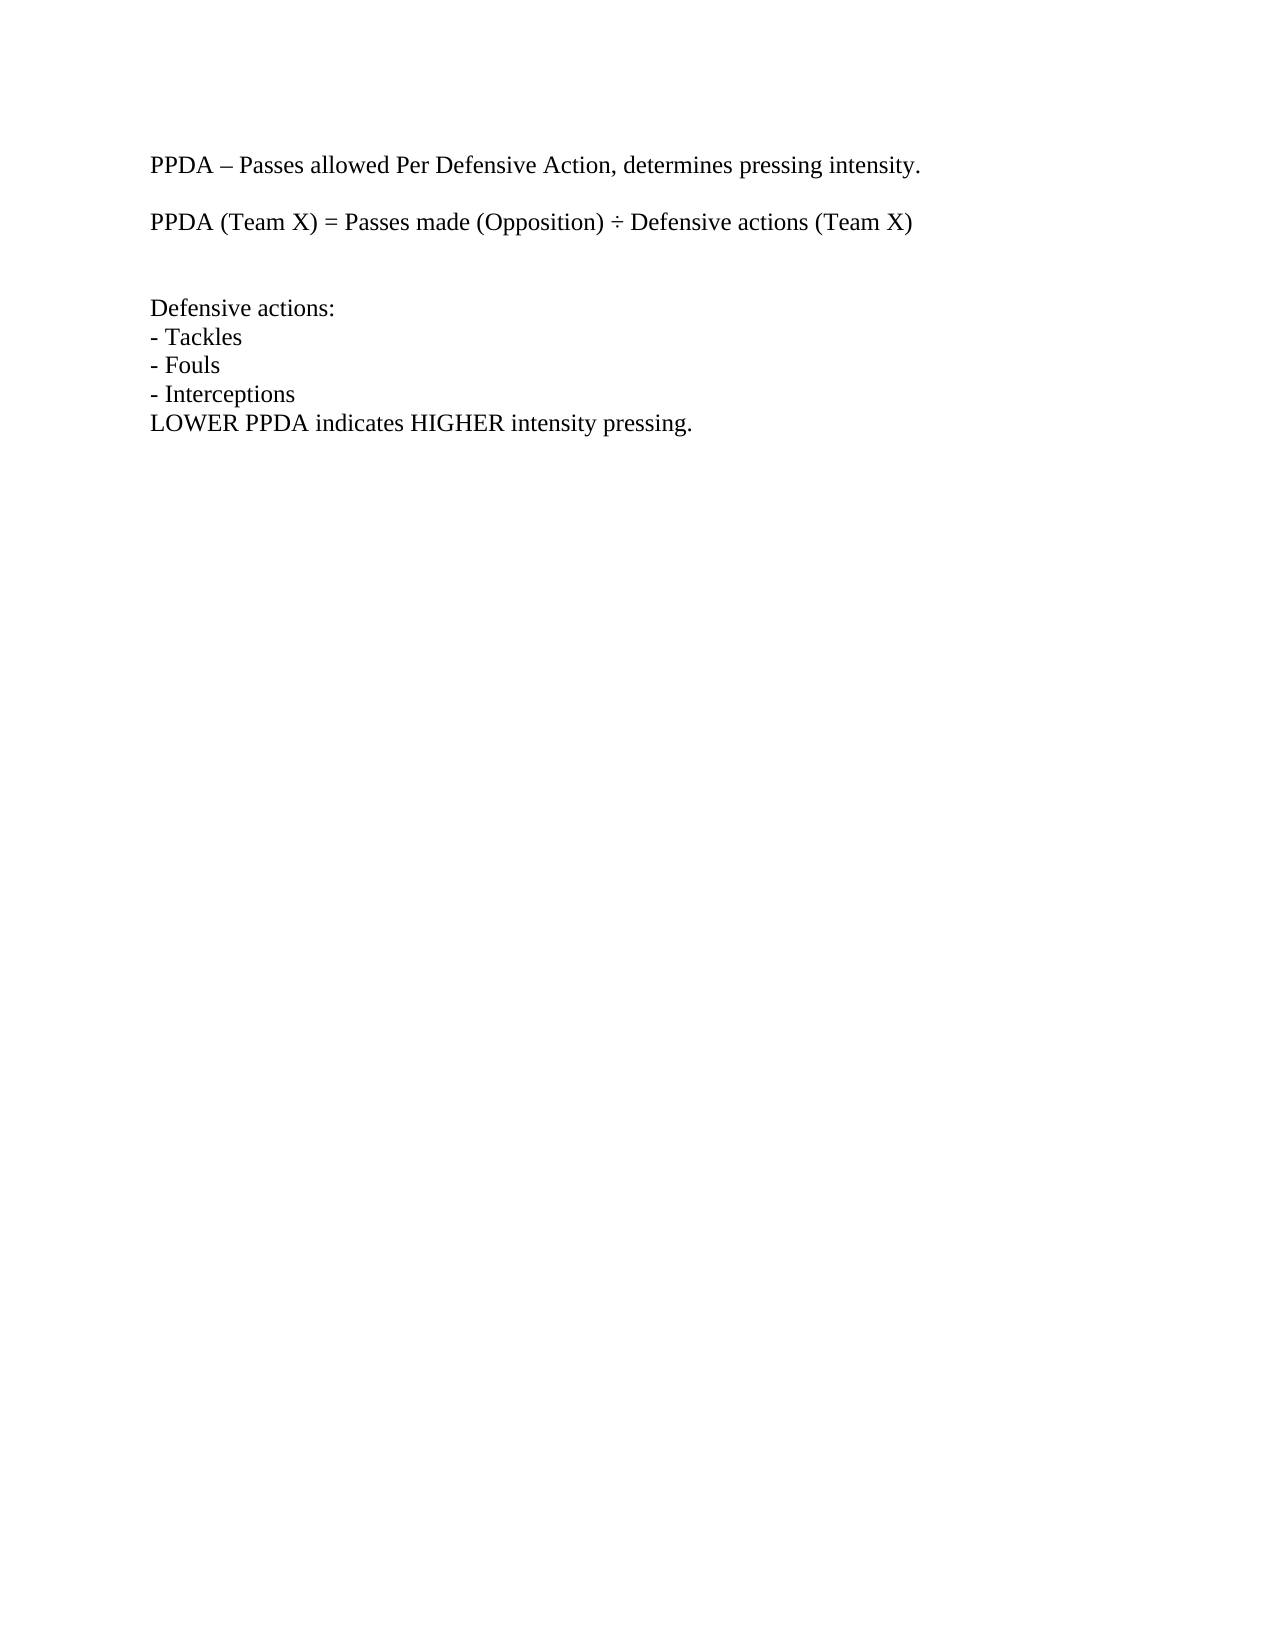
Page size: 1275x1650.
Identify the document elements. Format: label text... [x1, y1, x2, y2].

text - Tackles [150, 322, 1125, 351]
text - Fouls [150, 351, 1125, 379]
text PPDA – Passes allowed Per Defensive Action, determines pressing intensity. [150, 150, 1125, 179]
text Defensive actions: [150, 293, 1125, 322]
text - Interceptions [150, 379, 1125, 408]
text LOWER PPDA indicates HIGHER intensity pressing. [150, 408, 1125, 437]
text PPDA (Team X) = Passes made (Opposition) ÷ Defensive actions (Team X) [150, 207, 1125, 236]
